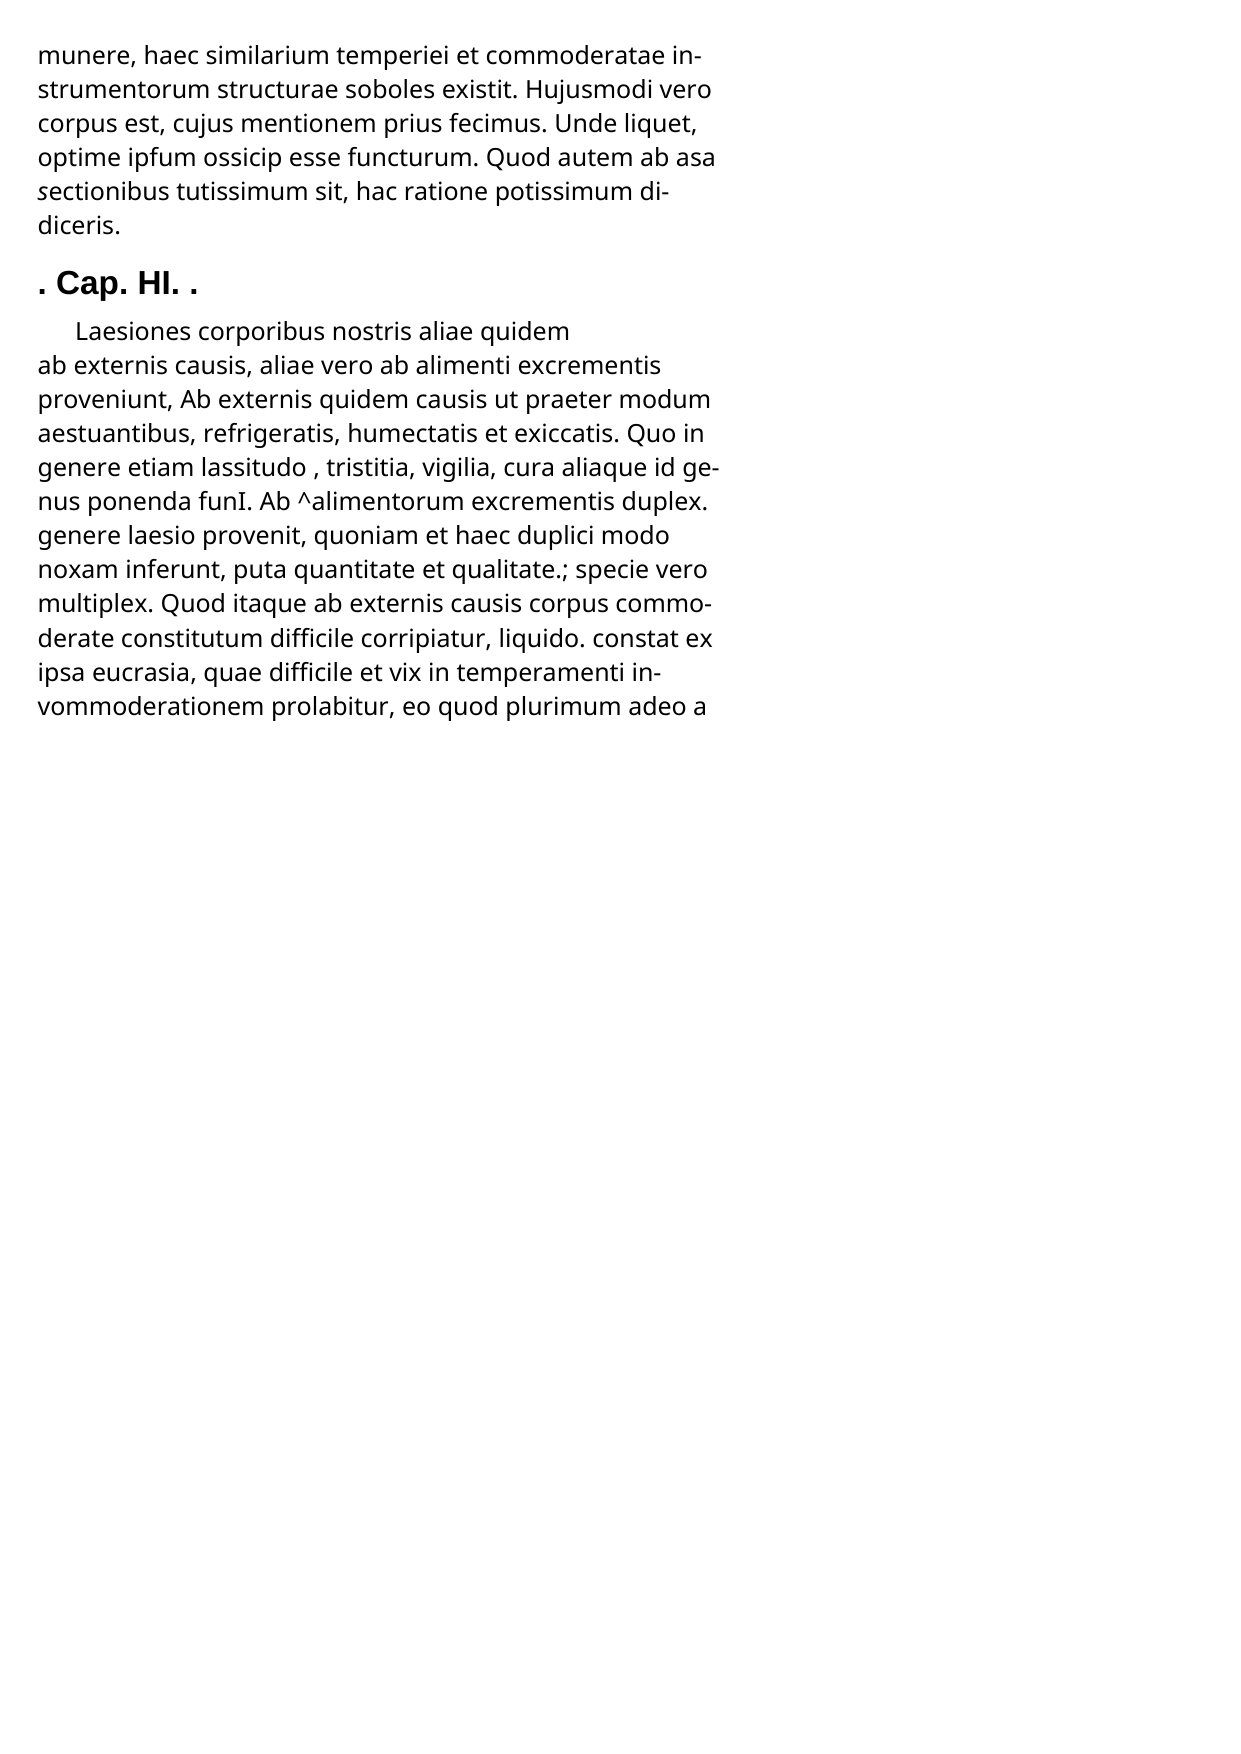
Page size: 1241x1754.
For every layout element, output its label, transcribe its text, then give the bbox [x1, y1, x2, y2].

text Laesiones corporibus nostris aliae quidem ab externis causis, aliae vero ab alimenti excrementis proveniunt, Ab externis quidem causis ut praeter modum aestuantibus, refrigeratis, humectatis et exiccatis. Quo in genere etiam lassitudo , tristitia, vigilia, cura aliaque id ge- nus ponenda funI. Ab ^alimentorum excrementis duplex. genere laesio provenit, quoniam et haec duplici modo noxam inferunt, puta quantitate et qualitate.; specie vero multiplex. Quod itaque ab externis causis corpus commo- derate constitutum difficile corripiatur, liquido. constat ex ipsa eucrasia, quae difficile et vix in temperamenti in- vommoderationem prolabitur, eo quod plurimum adeo a [37, 314, 1203, 722]
subtitle . Cap. HI. . [37, 263, 1203, 301]
text munere, haec similarium temperiei et commoderatae in- strumentorum structurae soboles existit. Hujusmodi vero corpus est, cujus mentionem prius fecimus. Unde liquet, optime ipfum ossicip esse functurum. Quod autem ab asa sectionibus tutissimum sit, hac ratione potissimum di- diceris. [37, 37, 1203, 242]
